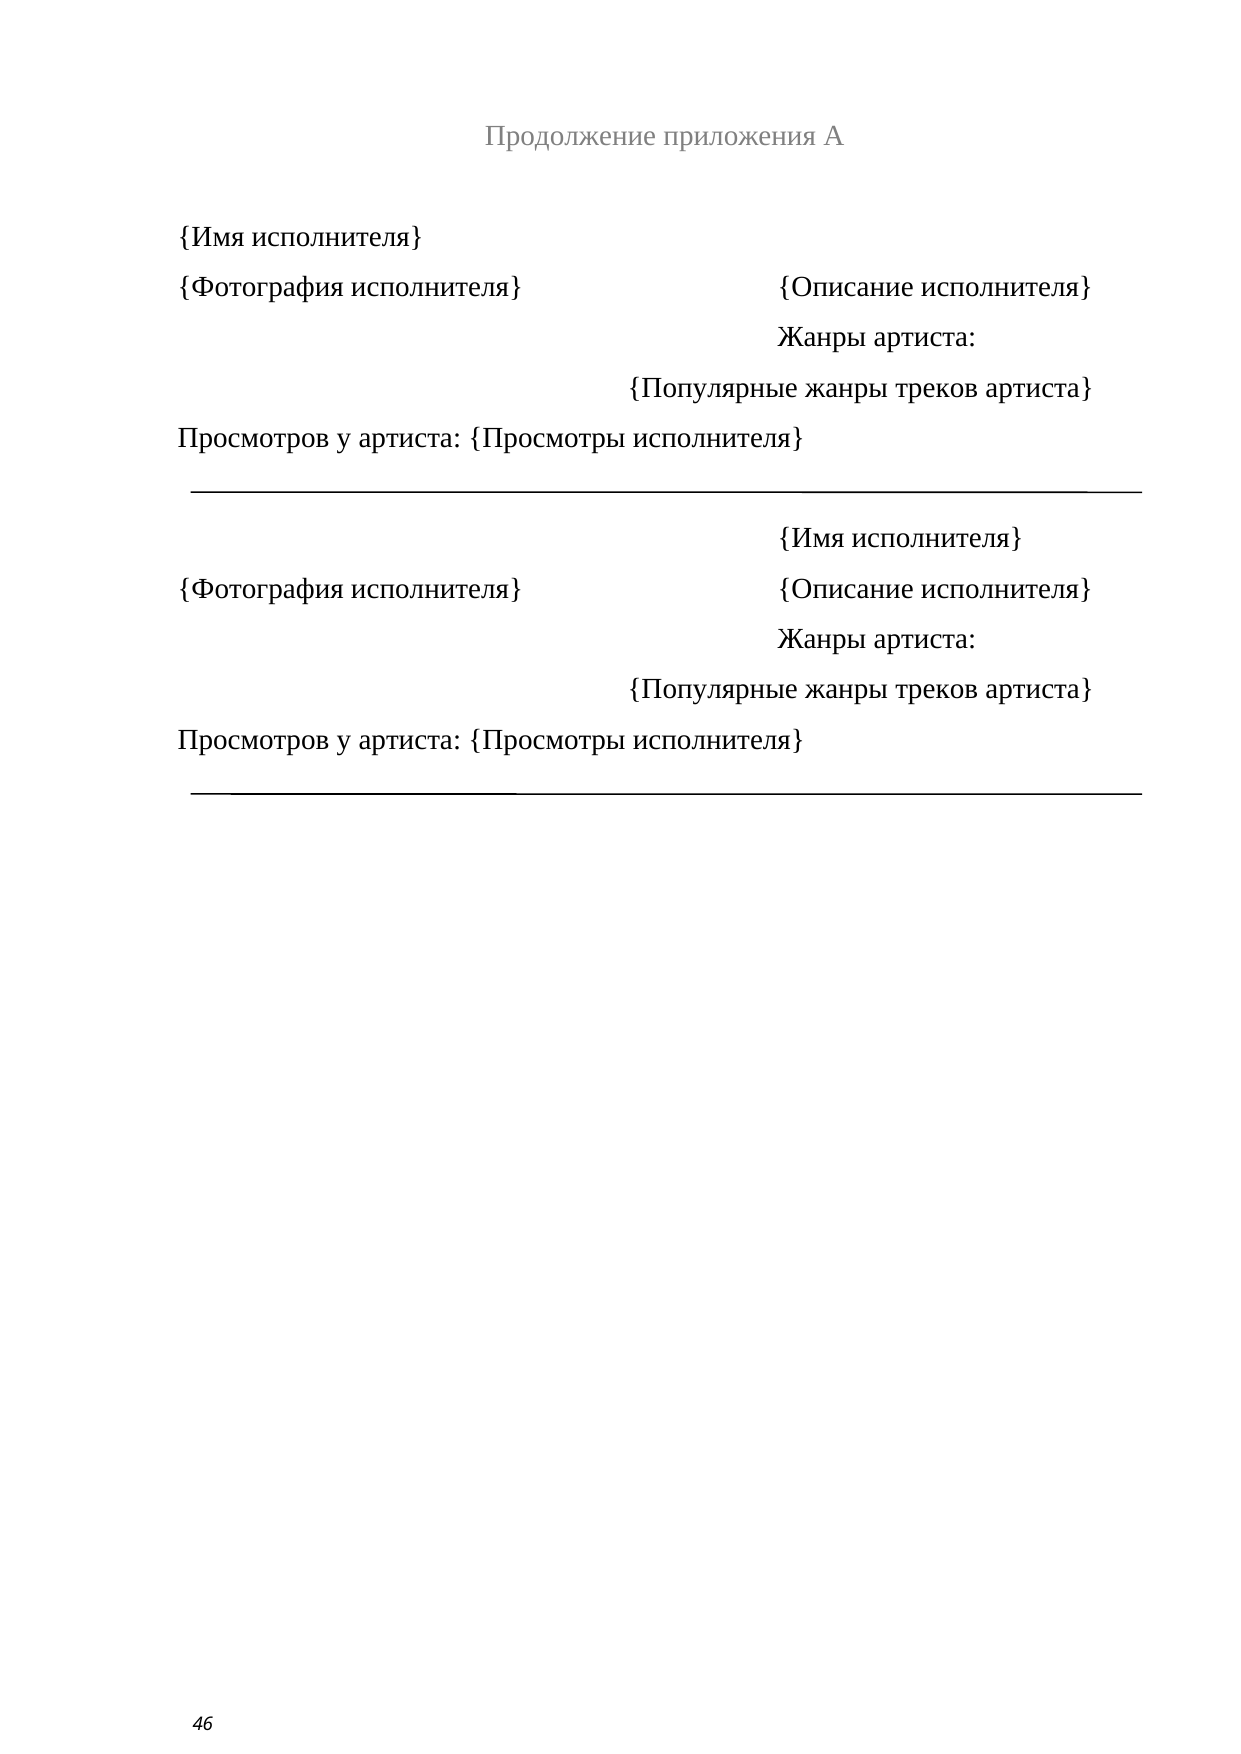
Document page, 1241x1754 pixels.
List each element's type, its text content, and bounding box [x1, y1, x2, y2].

text {Фотография исполнителя} {Описание исполнителя} [177, 571, 1152, 604]
text {Фотография исполнителя} {Описание исполнителя} [177, 269, 1152, 303]
text Просмотров у артиста: {Просмотры исполнителя} [177, 420, 1152, 453]
text {Популярные жанры треков артиста} [177, 672, 1152, 705]
text Жанры артиста: [177, 319, 1152, 353]
text Жанры артиста: [177, 621, 1152, 655]
text Продолжение приложения А [177, 118, 1152, 152]
text {Имя исполнителя} [177, 521, 1152, 554]
text Просмотров у артиста: {Просмотры исполнителя} [177, 722, 1152, 755]
text {Имя исполнителя} [177, 219, 1152, 252]
text {Популярные жанры треков артиста} [177, 370, 1152, 403]
